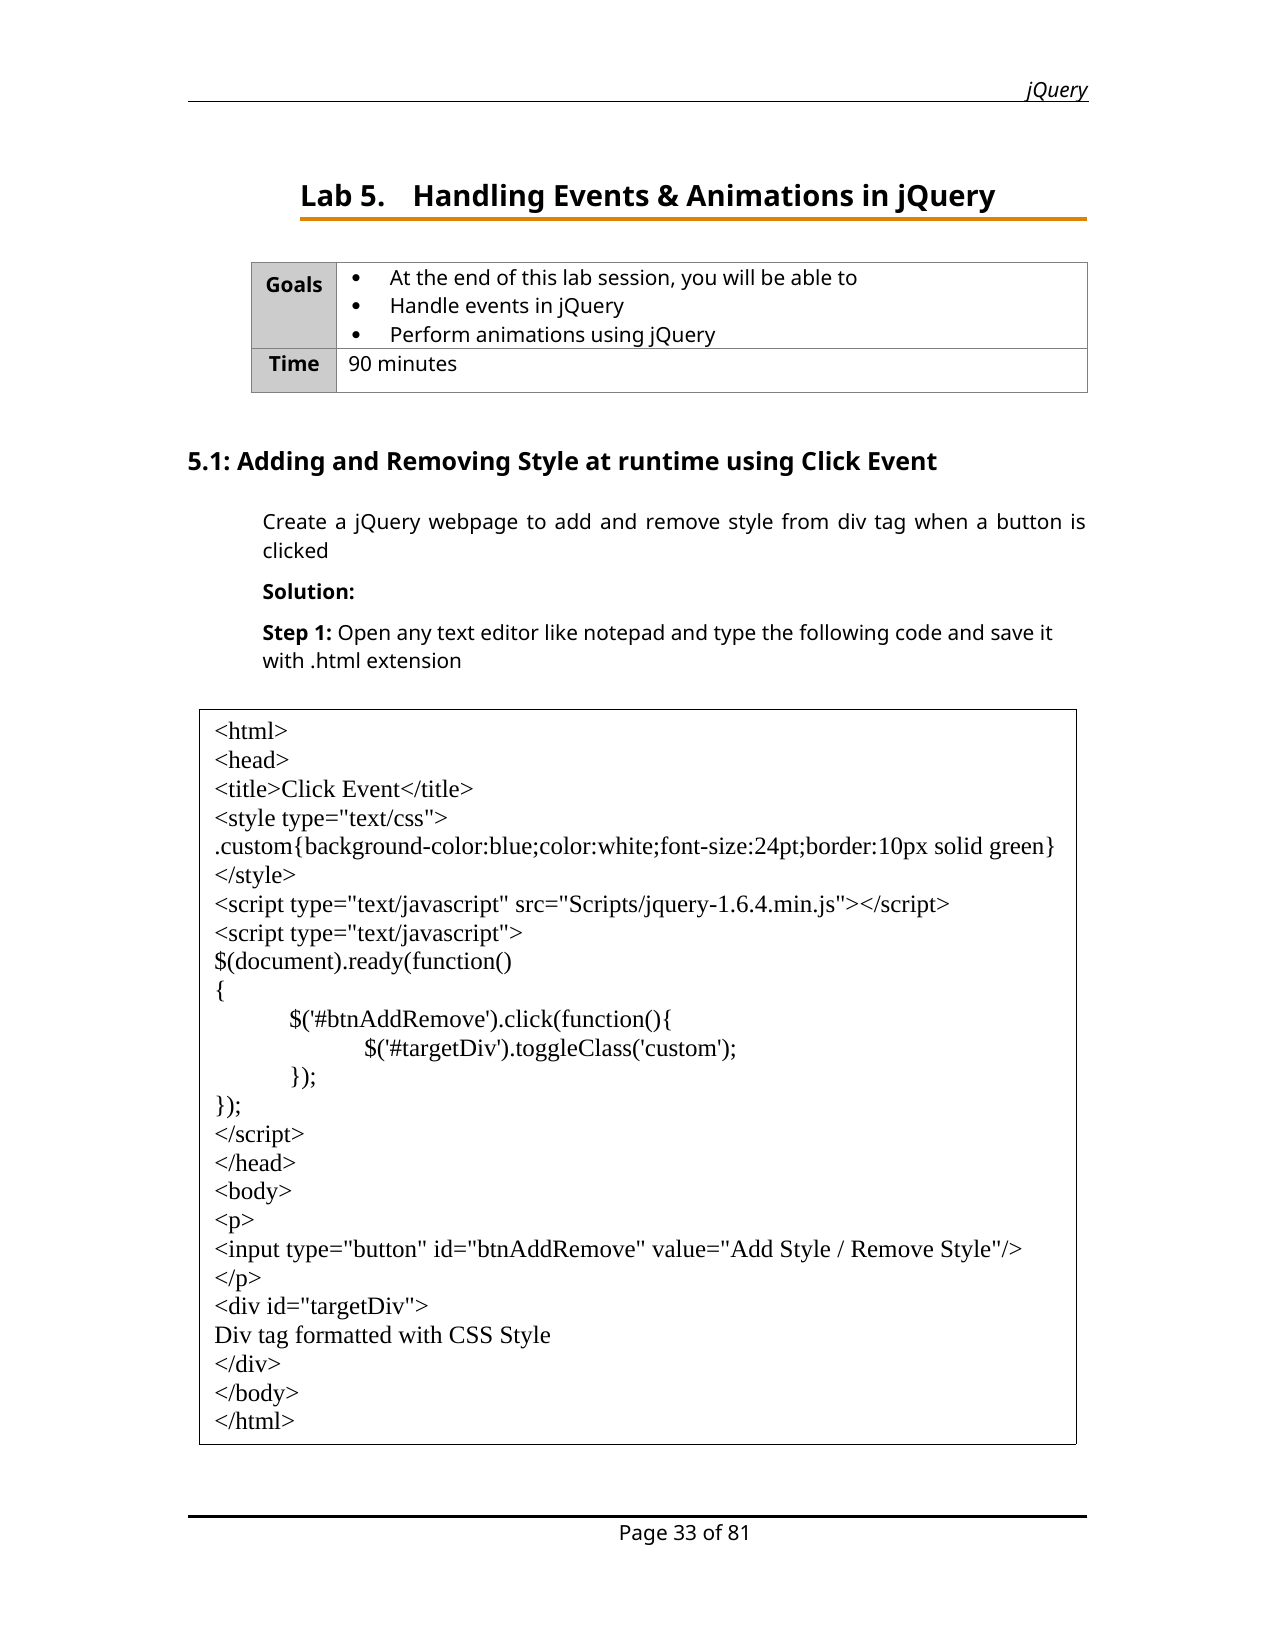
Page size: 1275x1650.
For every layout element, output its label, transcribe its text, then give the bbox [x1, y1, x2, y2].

subtitle 5.1: Adding and Removing Style at runtime using Click Event [187, 444, 1050, 478]
table_cell 90 minutes [337, 349, 1087, 392]
table_header At the end of this lab session, you will be able to Handle events in jQuery Perform animations using jQuery [337, 263, 1087, 348]
text Step 1: Open any text editor like notepad and type the following code and save it with .html extension [262, 618, 1087, 675]
subtitle Solution: [262, 577, 1087, 605]
table_header Goals [252, 263, 336, 348]
subtitle Create a jQuery webpage to add and remove style from div tag when a button is clicked [262, 507, 1087, 564]
table_cell Time [252, 349, 336, 392]
title Handling Events & Animations in jQuery [300, 175, 1087, 217]
